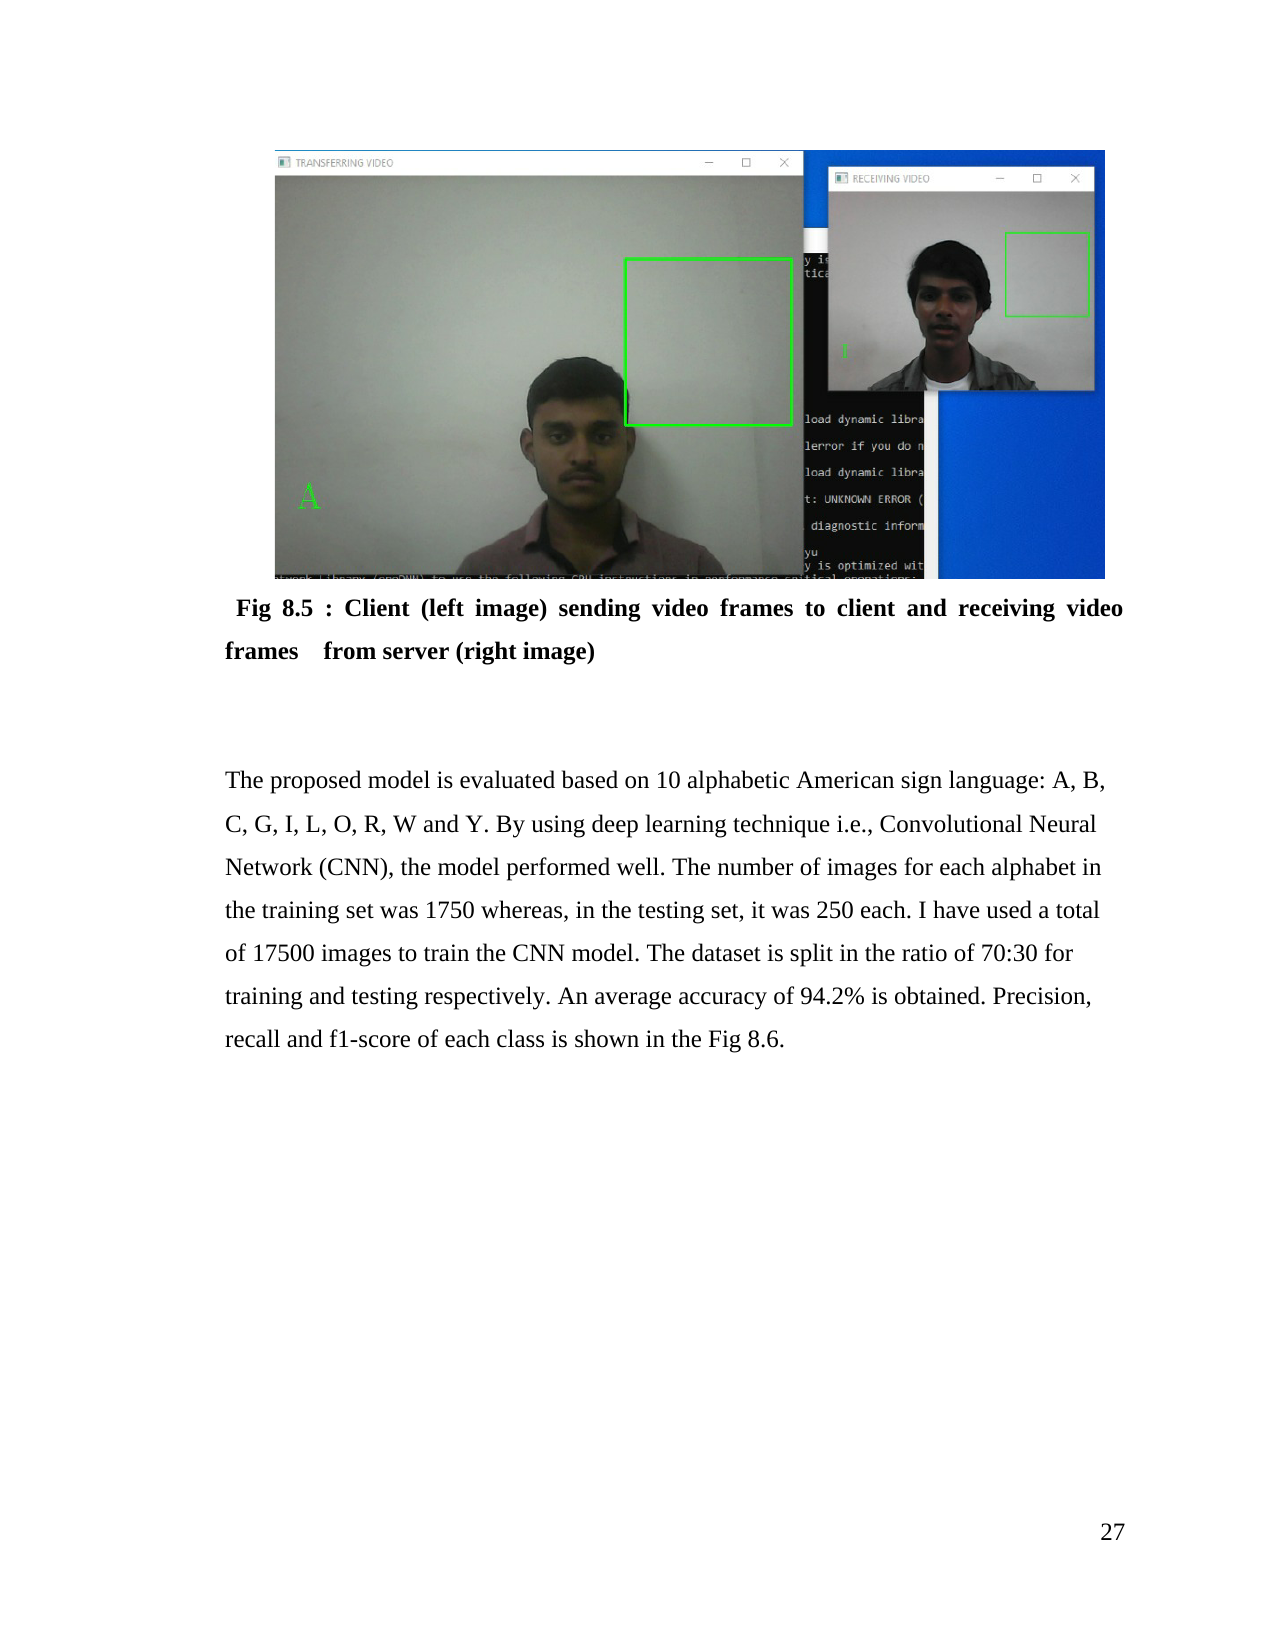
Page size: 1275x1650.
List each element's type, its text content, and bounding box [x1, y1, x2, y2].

picture [274, 150, 1105, 579]
text The proposed model is evaluated based on 10 alphabetic American sign language: A, B, C, G, I, L, O, R, W and Y. By using deep learning technique i.e., Convolutional Neural Network (CNN), the model performed well. The number of images for each alphabet in the training set was 1750 whereas, in the testing set, it was 250 each. I have used a total of 17500 images to train the CNN model. The dataset is split in the ratio of 70:30 for training and testing respectively. An average accuracy of 94.2% is obtained. Precision, recall and f1-score of each class is shown in the Fig 8.6. [225, 766, 1125, 1053]
text Fig 8.5 : Client (left image) sending video frames to client and receiving video frames from server (right image) [225, 593, 1125, 665]
